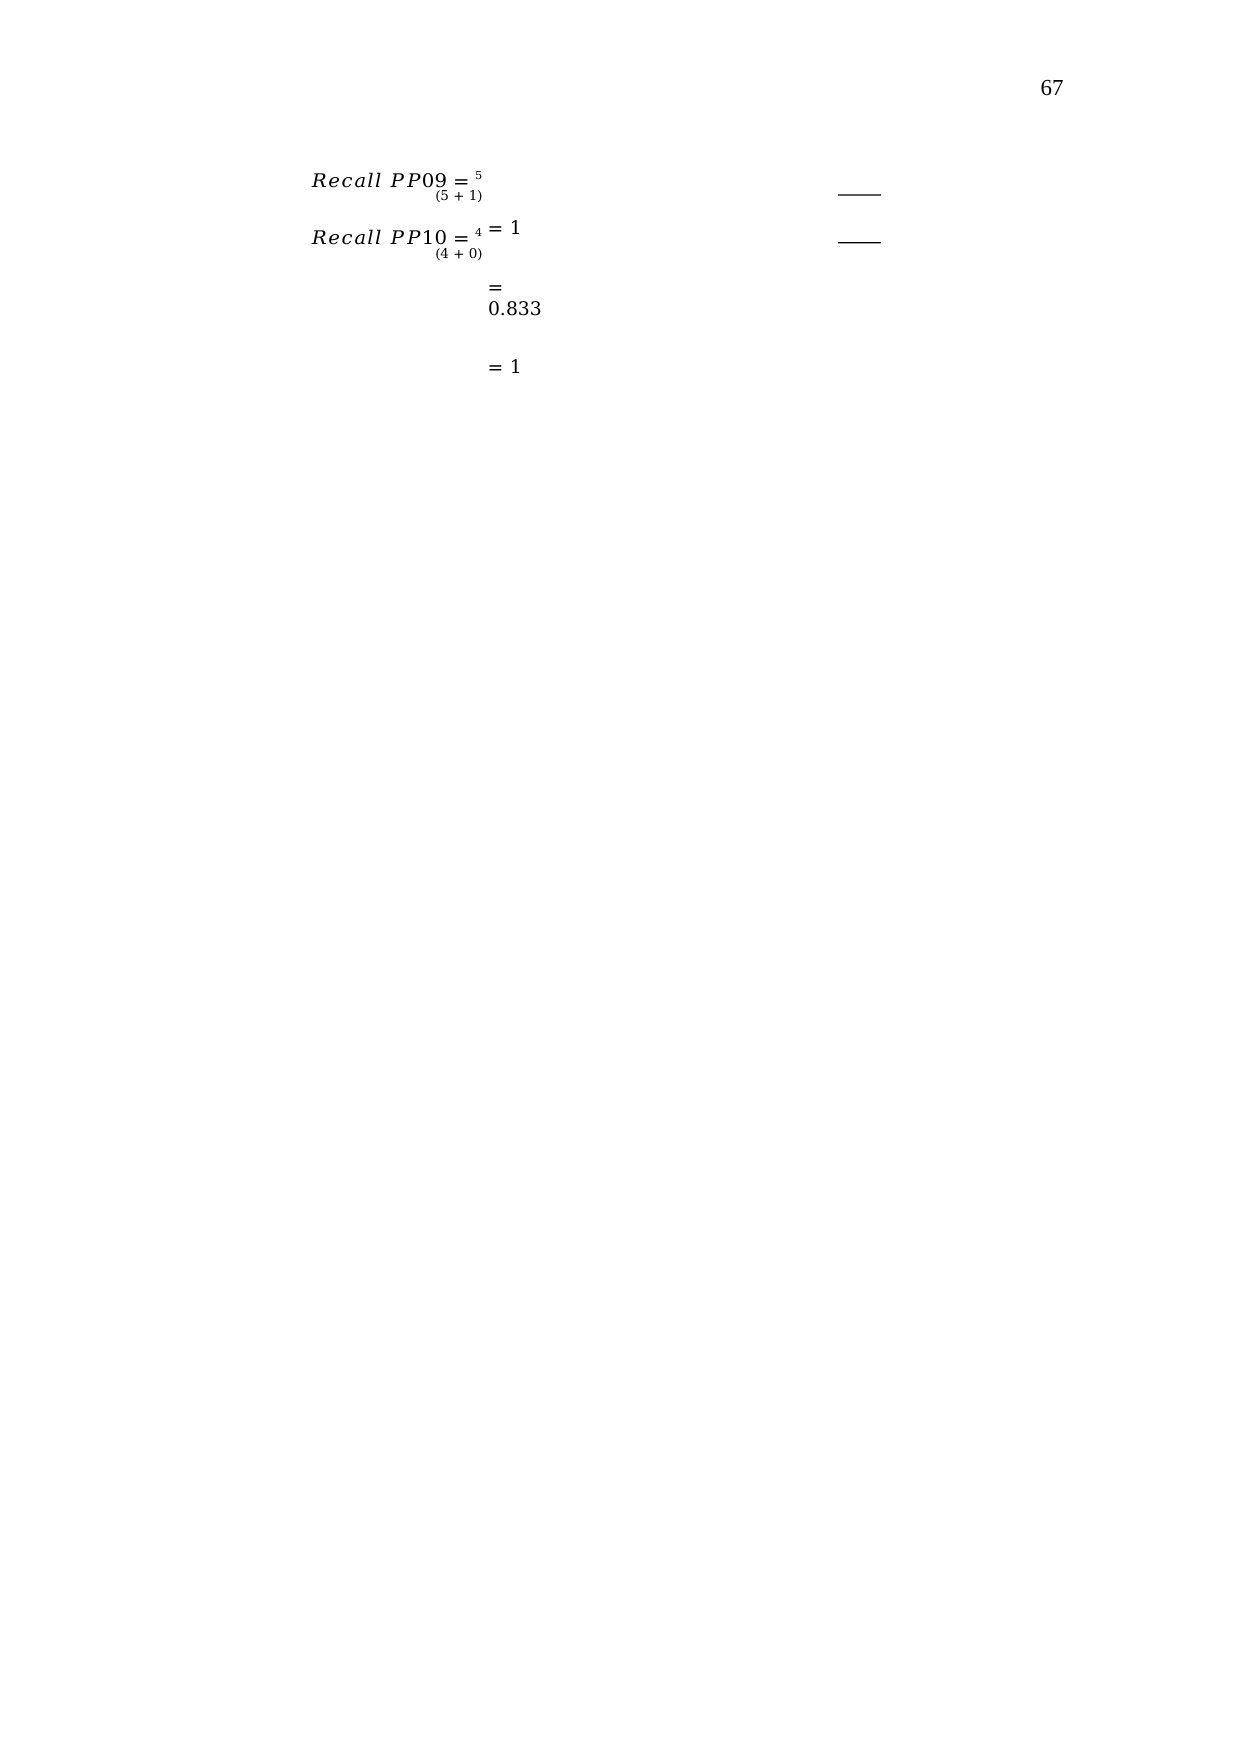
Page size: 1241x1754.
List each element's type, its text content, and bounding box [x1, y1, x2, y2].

text = 1 [488, 355, 560, 378]
text = 1 [488, 216, 560, 239]
text 𝑅𝑒𝑐𝑎𝑙𝑙 𝑃𝑃10 = 4 [310, 230, 483, 248]
text 𝑅𝑒𝑐𝑎𝑙𝑙 𝑃𝑃09 = 5 [310, 173, 483, 191]
text (4 + 0) [175, 248, 483, 261]
text = 0.833 [488, 274, 560, 319]
